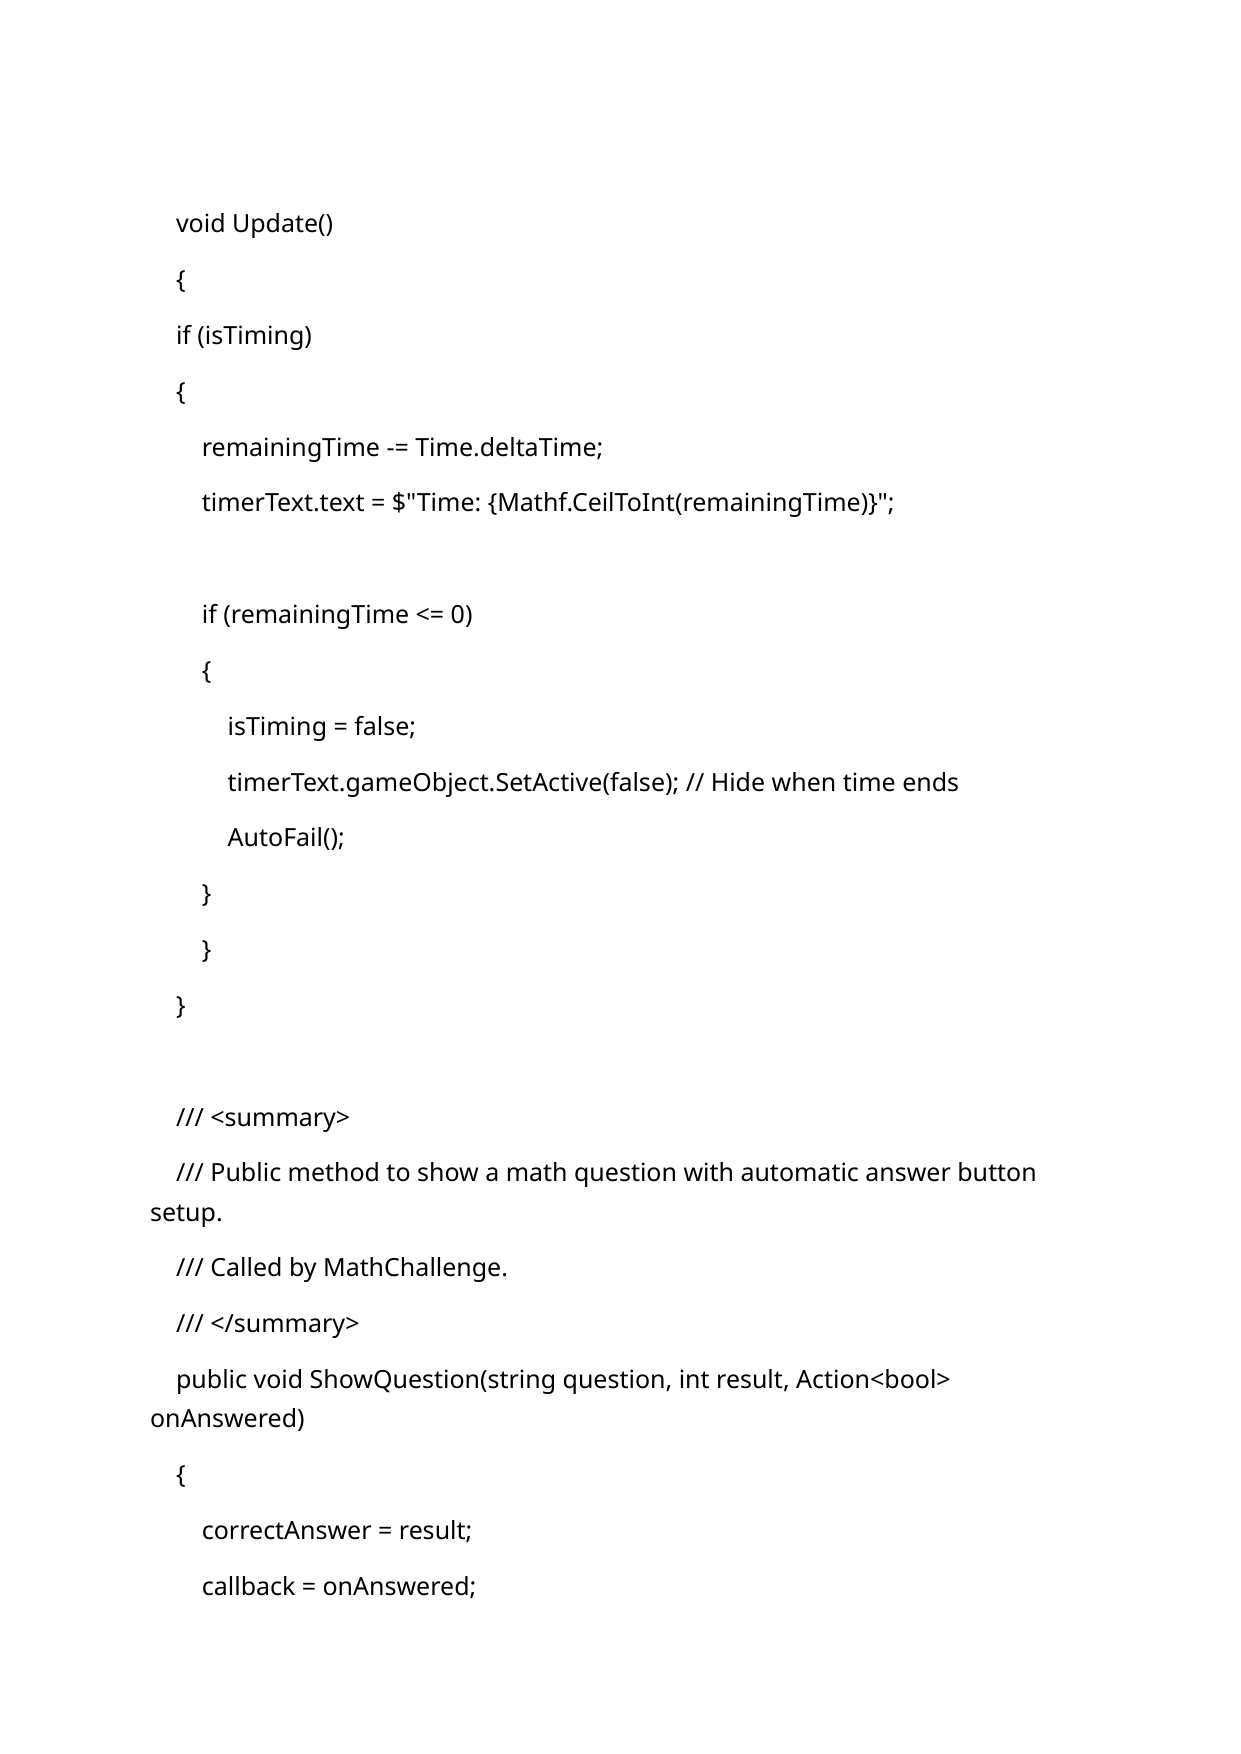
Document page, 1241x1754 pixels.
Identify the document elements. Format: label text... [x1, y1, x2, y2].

text remainingTime -= Time.deltaTime; [150, 429, 1090, 463]
text { [150, 373, 1090, 407]
text } [150, 876, 1090, 910]
text /// <summary> [150, 1099, 1090, 1133]
text correctAnswer = result; [150, 1512, 1090, 1547]
text { [150, 652, 1090, 687]
text isTiming = false; [150, 708, 1090, 742]
text public void ShowQuestion(string question, int result, Action<bool> onAnswered) [150, 1362, 1090, 1435]
text timerText.gameObject.SetActive(false); // Hide when time ends [150, 764, 1090, 798]
text AutoFail(); [150, 820, 1090, 854]
text } [150, 932, 1090, 966]
text { [150, 262, 1090, 296]
text { [150, 1457, 1090, 1491]
text if (isTiming) [150, 317, 1090, 352]
text /// Called by MathChallenge. [150, 1250, 1090, 1284]
text if (remainingTime <= 0) [150, 597, 1090, 631]
text } [150, 987, 1090, 1022]
text callback = onAnswered; [150, 1568, 1090, 1602]
text /// </summary> [150, 1306, 1090, 1340]
text /// Public method to show a math question with automatic answer button setup. [150, 1155, 1090, 1228]
text timerText.text = $"Time: {Mathf.CeilToInt(remainingTime)}"; [150, 485, 1090, 519]
text void Update() [150, 206, 1090, 240]
